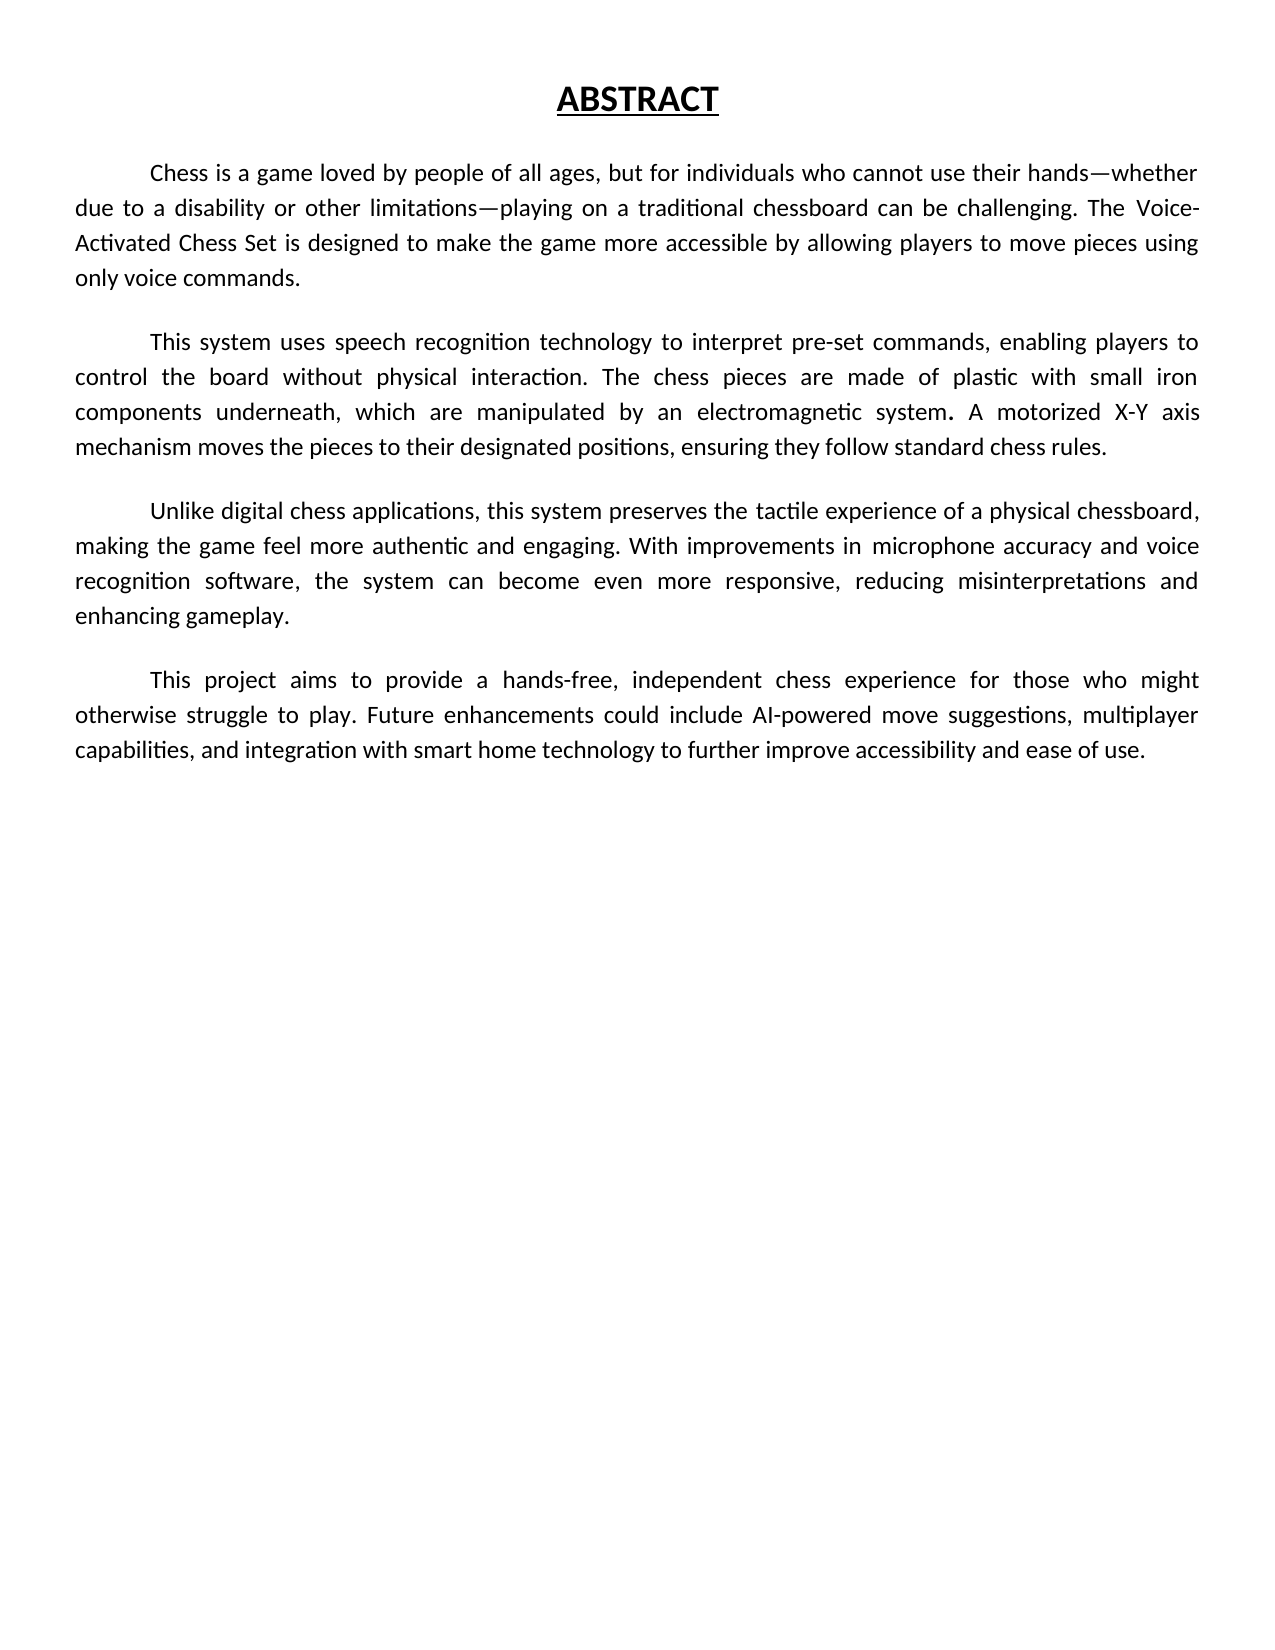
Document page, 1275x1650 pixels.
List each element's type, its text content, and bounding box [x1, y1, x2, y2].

text Chess is a game loved by people of all ages, but for individuals who cannot use their hands—whether due to a disability or other limitations—playing on a traditional chessboard can be challenging. The Voice-Activated Chess Set is designed to make the game more accessible by allowing players to move pieces using only voice commands. [75, 157, 1200, 292]
text Unlike digital chess applications, this system preserves the tactile experience of a physical chessboard, making the game feel more authentic and engaging. With improvements in microphone accuracy and voice recognition software, the system can become even more responsive, reducing misinterpretations and enhancing gameplay. [75, 495, 1200, 631]
text This project aims to provide a hands-free, independent chess experience for those who might otherwise struggle to play. Future enhancements could include AI-powered move suggestions, multiplayer capabilities, and integration with smart home technology to further improve accessibility and ease of use. [75, 664, 1200, 765]
text This system uses speech recognition technology to interpret pre-set commands, enabling players to control the board without physical interaction. The chess pieces are made of plastic with small iron components underneath, which are manipulated by an electromagnetic system. A motorized X-Y axis mechanism moves the pieces to their designated positions, ensuring they follow standard chess rules. [75, 326, 1200, 462]
text ABSTRACT [75, 75, 1200, 121]
